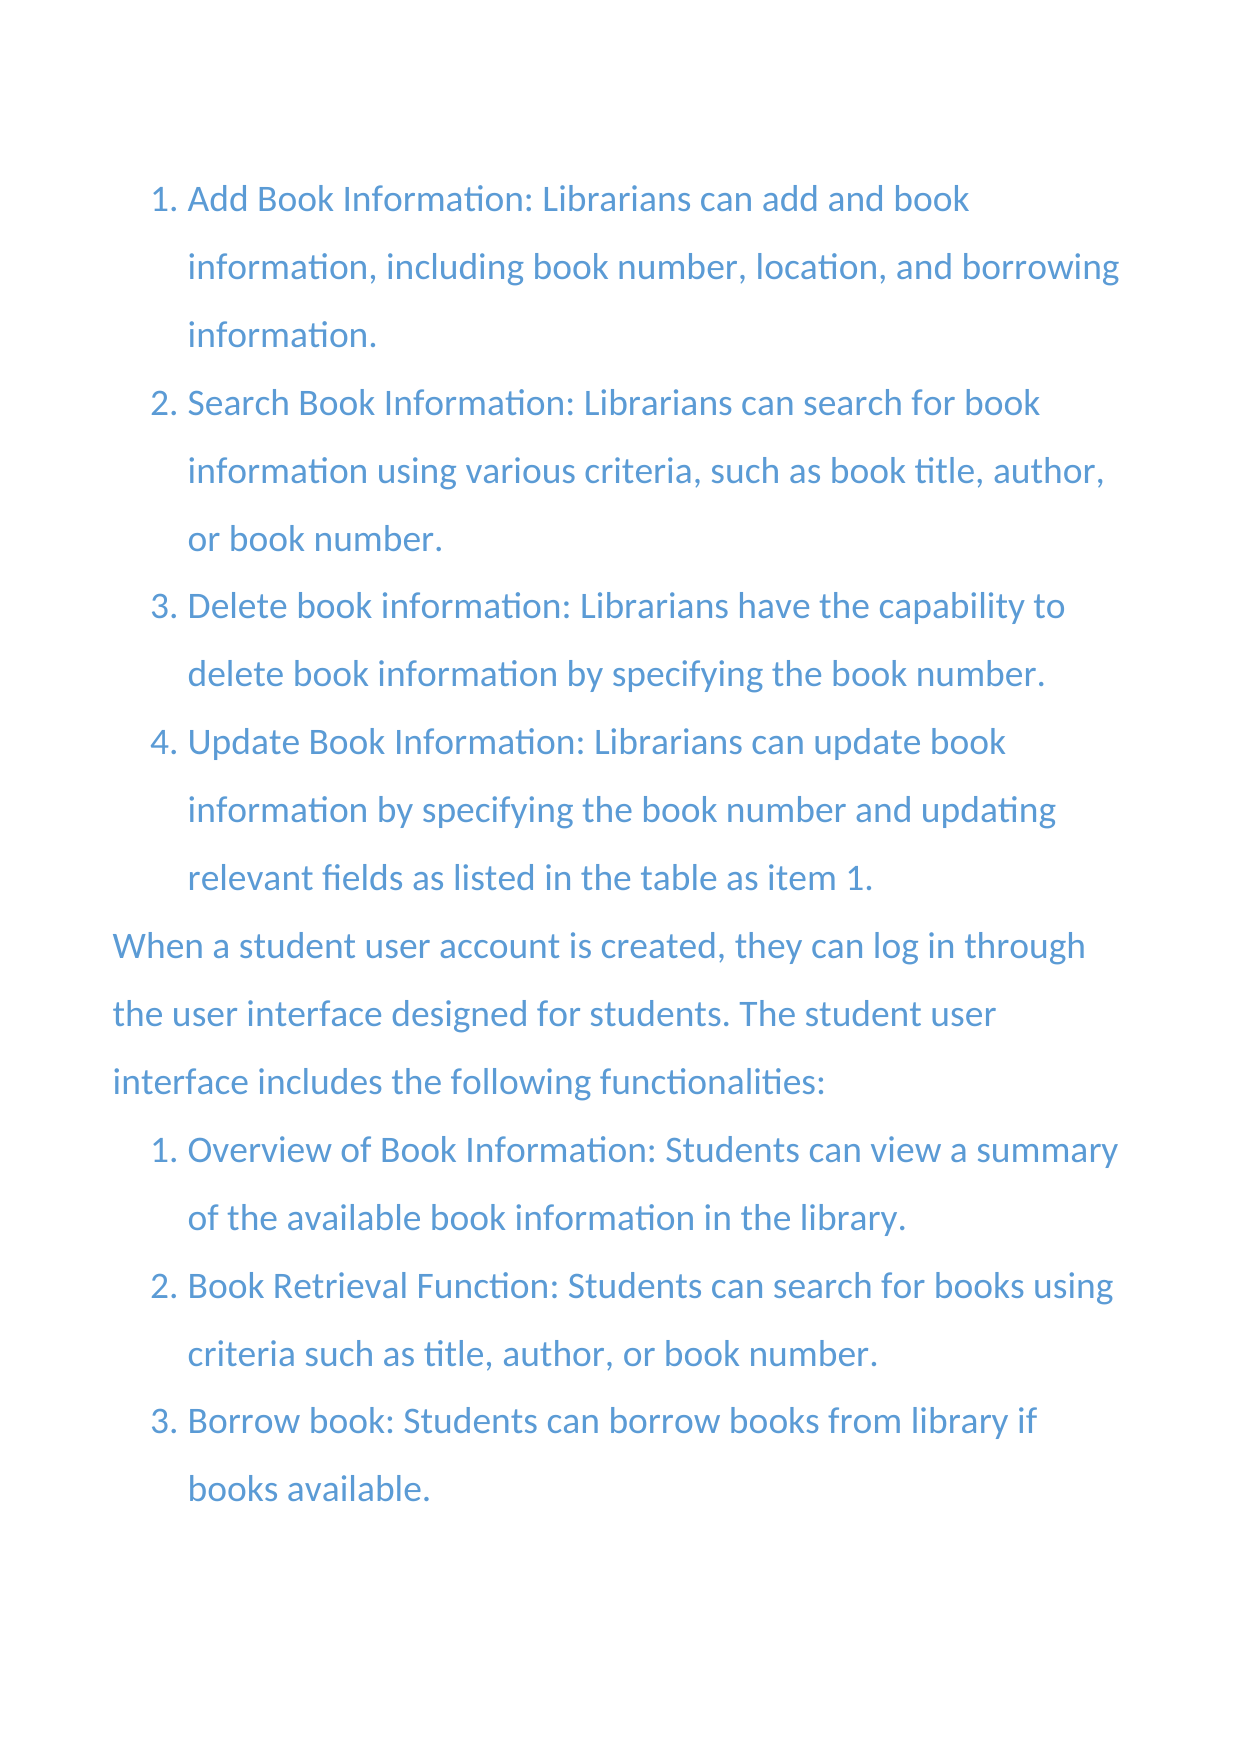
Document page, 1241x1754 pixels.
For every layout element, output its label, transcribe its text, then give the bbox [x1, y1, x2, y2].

text When a student user account is created, they can log in through the user interface designed for students. The student user interface includes the following functionalities: [112, 911, 1128, 1115]
list Borrow book: Students can borrow books from library if books available. [150, 1386, 1128, 1522]
list Add Book Information: Librarians can add and book information, including book number, location, and borrowing information. [150, 164, 1128, 368]
list Delete book information: Librarians have the capability to delete book information by specifying the book number. [150, 571, 1128, 707]
list Overview of Book Information: Students can view a summary of the available book information in the library. [150, 1115, 1128, 1251]
list Book Retrieval Function: Students can search for books using criteria such as title, author, or book number. [150, 1251, 1128, 1386]
list Search Book Information: Librarians can search for book information using various criteria, such as book title, author, or book number. [150, 368, 1128, 571]
list Update Book Information: Librarians can update book information by specifying the book number and updating relevant fields as listed in the table as item 1. [150, 707, 1128, 911]
